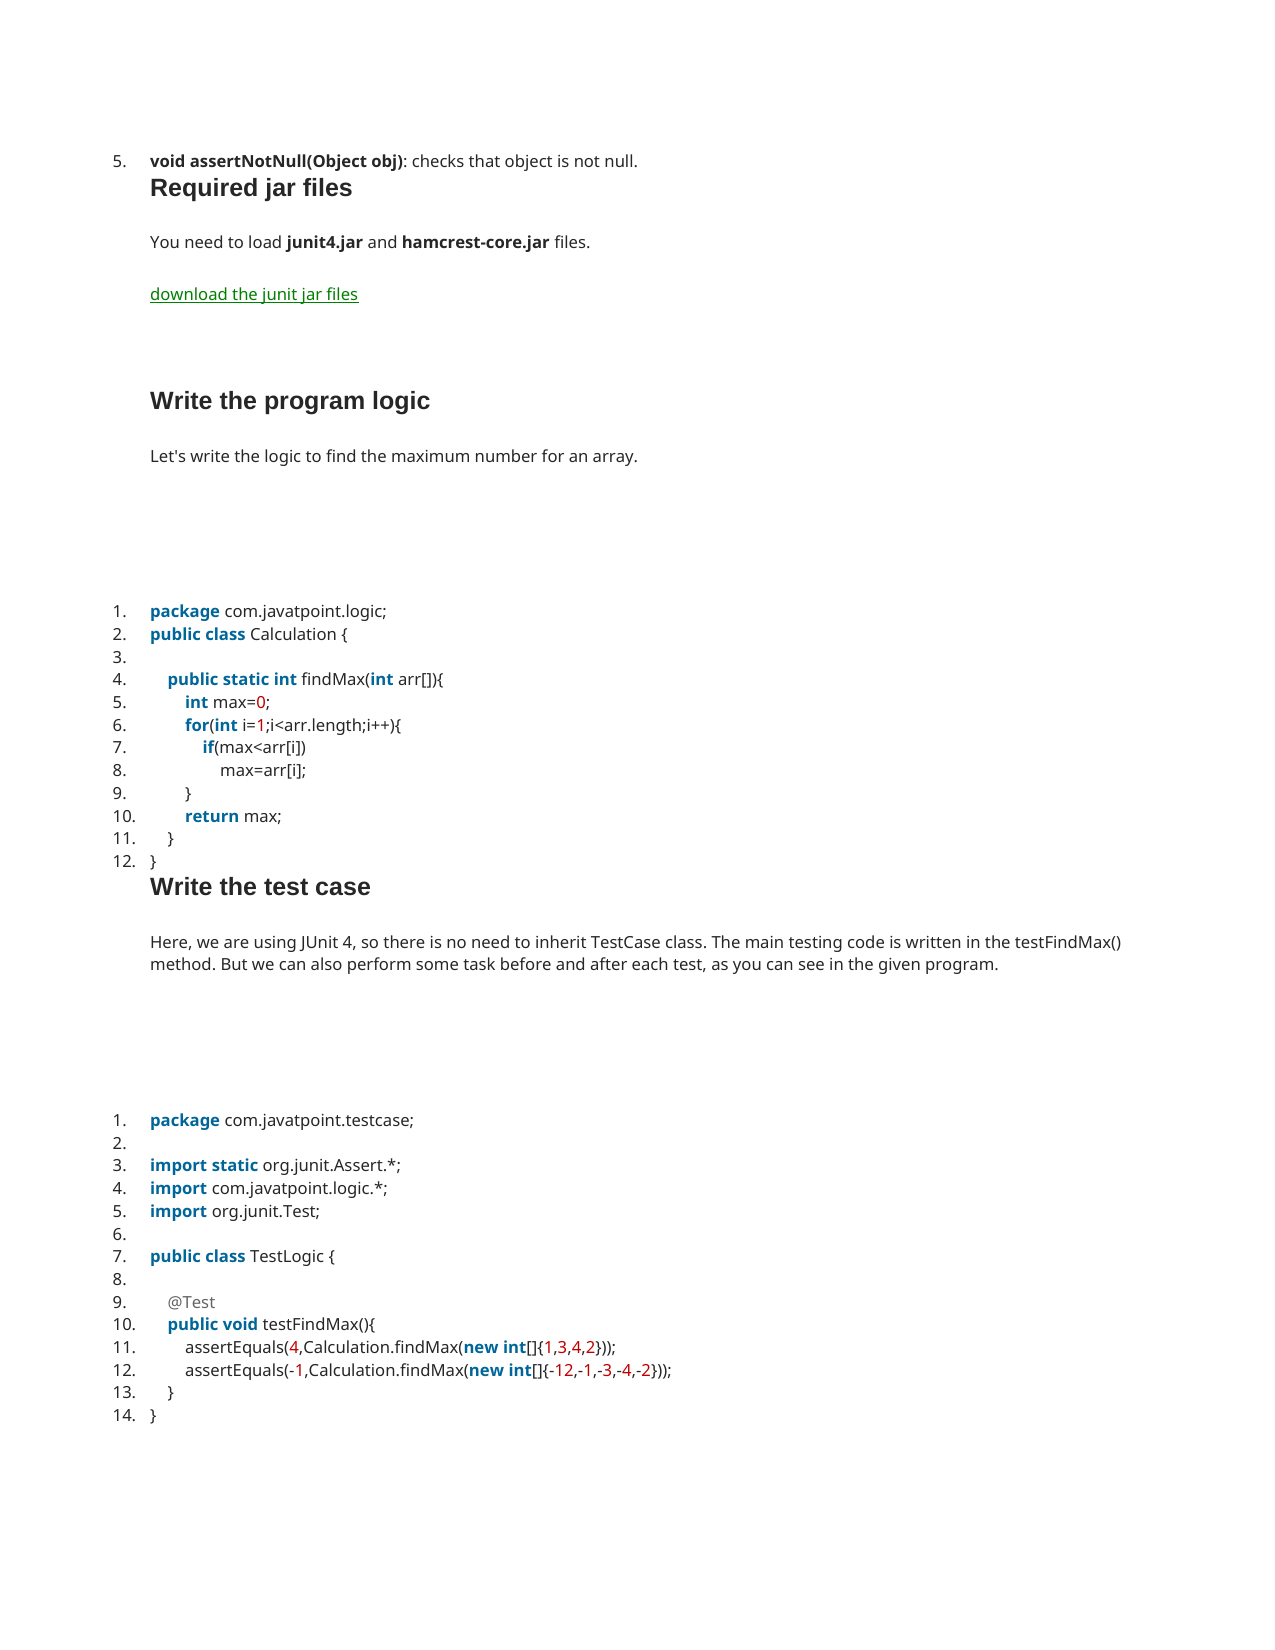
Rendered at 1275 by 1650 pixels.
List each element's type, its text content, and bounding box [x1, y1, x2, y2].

subtitle Write the program logic [150, 386, 1125, 415]
list max=arr[i]; [112, 759, 1125, 781]
list public class Calculation { [112, 622, 1125, 645]
list for(int i=1;i<arr.length;i++){ [112, 713, 1125, 736]
text Let's write the logic to find the maximum number for an array. [150, 444, 1125, 467]
list if(max<arr[i]) [112, 736, 1125, 759]
list } [112, 781, 1125, 804]
list public class TestLogic { [112, 1245, 1125, 1267]
list } [112, 827, 1125, 849]
list import static org.junit.Assert.*; [112, 1154, 1125, 1177]
list public static int findMax(int arr[]){ [112, 668, 1125, 691]
list assertEquals(-1,Calculation.findMax(new int[]{-12,-1,-3,-4,-2})); [112, 1358, 1125, 1381]
list } [112, 849, 1125, 872]
text download the junit jar files [150, 282, 1125, 305]
text Here, we are using JUnit 4, so there is no need to inherit TestCase class. The main testing code is written in the testFindMax() method. But we can also perform some task before and after each test, as you can see in the given program. [150, 930, 1125, 976]
list package com.javatpoint.logic; [112, 600, 1125, 622]
list public void testFindMax(){ [112, 1313, 1125, 1336]
subtitle Write the test case [150, 872, 1125, 901]
list } [112, 1381, 1125, 1404]
list package com.javatpoint.testcase; [112, 1108, 1125, 1131]
list @Test [112, 1290, 1125, 1313]
list void assertNotNull(Object obj): checks that object is not null. [112, 150, 1125, 173]
list int max=0; [112, 691, 1125, 713]
list import com.javatpoint.logic.*; [112, 1177, 1125, 1199]
list assertEquals(4,Calculation.findMax(new int[]{1,3,4,2})); [112, 1336, 1125, 1358]
list import org.junit.Test; [112, 1199, 1125, 1222]
list } [112, 1404, 1125, 1426]
subtitle Required jar files [150, 173, 1125, 201]
text You need to load junit4.jar and hamcrest-core.jar files. [150, 231, 1125, 253]
list return max; [112, 804, 1125, 827]
